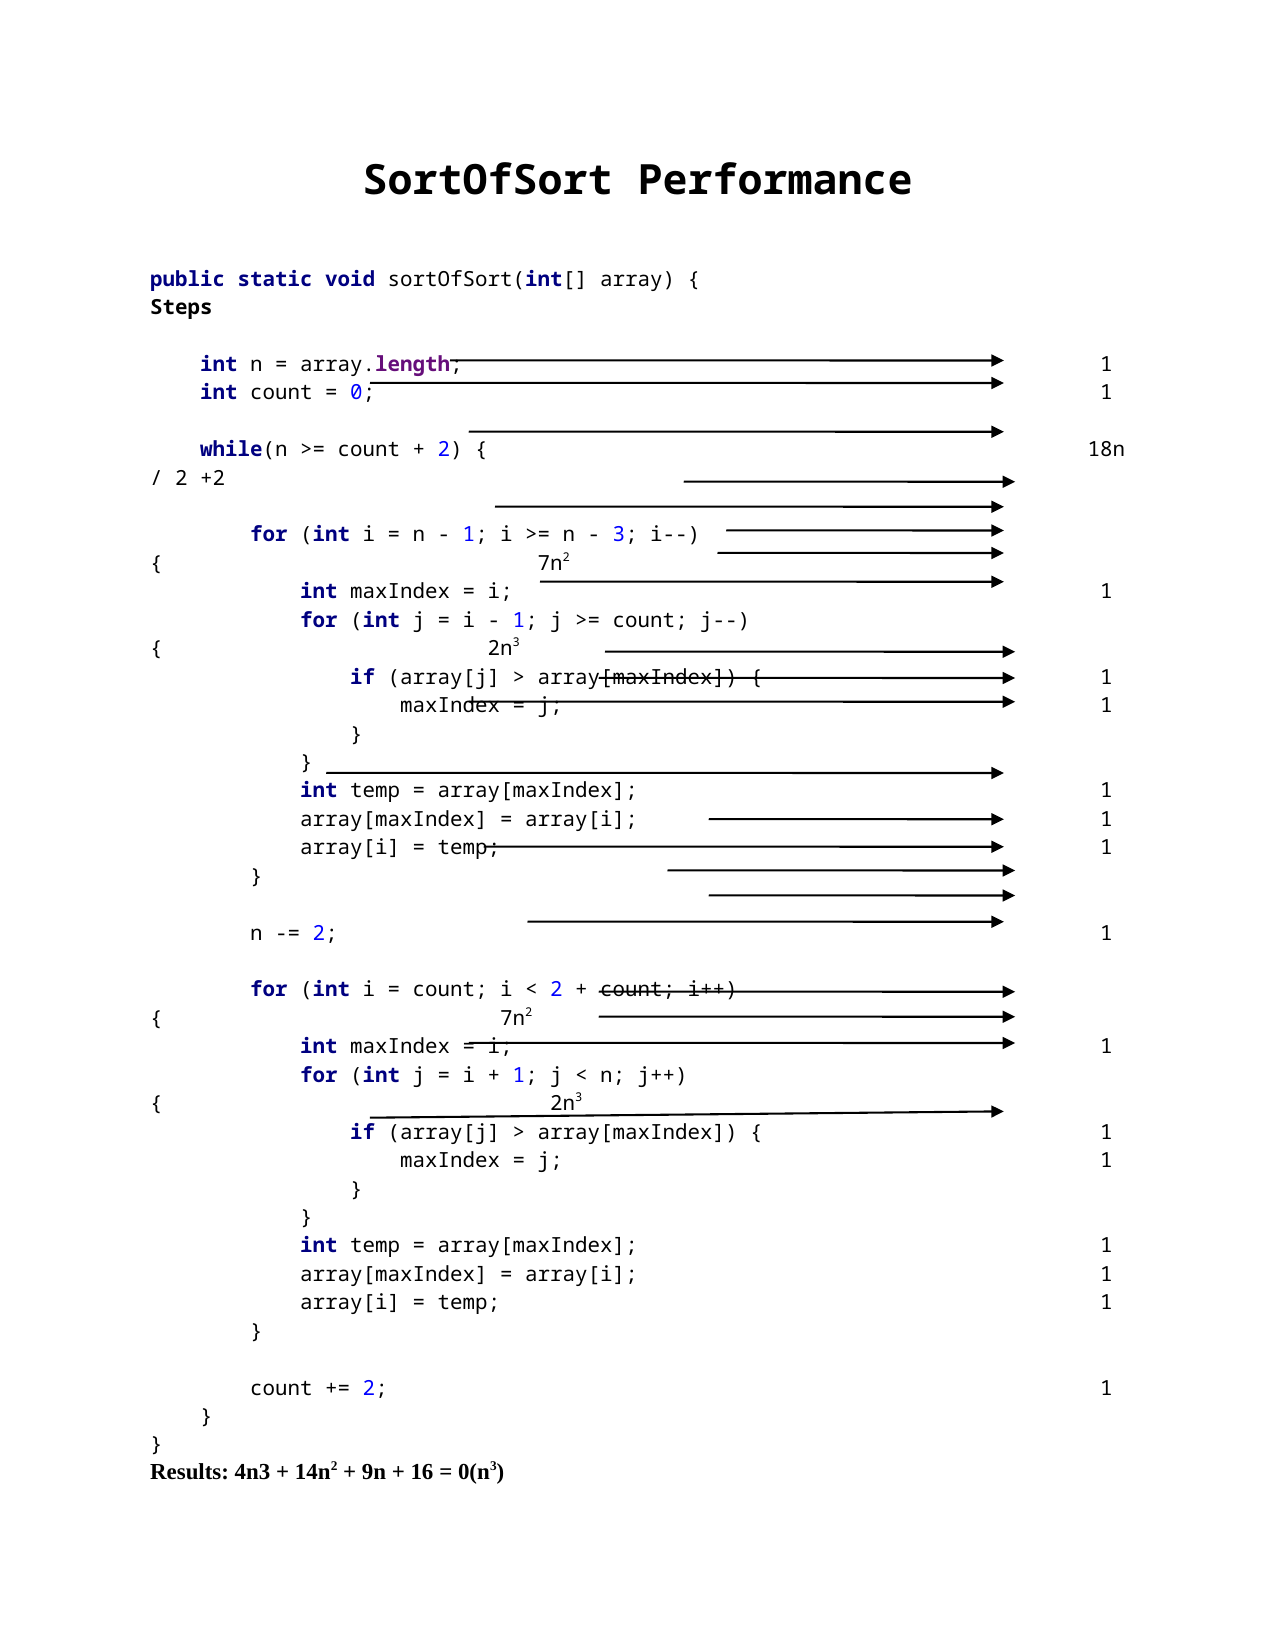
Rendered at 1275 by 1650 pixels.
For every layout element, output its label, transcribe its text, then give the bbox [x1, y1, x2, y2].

text SortOfSort Performance [150, 150, 1125, 207]
text int n = array.length; 1 int count = 0; 1 while(n >= count + 2) { 18n / 2 +2 for (int i = n - 1; i >= n - 3; i--) { 7n2 int maxIndex = i; 1 for (int j = i - 1; j >= count; j--) { 2n3 if (array[j] > array[maxIndex]) { 1 maxIndex = j; 1 } } int temp = array[maxIndex]; 1 array[maxIndex] = array[i]; 1 array[i] = temp; 1 } n -= 2; 1 for (int i = count; i < 2 + count; i++) { 7n2 int maxIndex = i; 1 for (int j = i + 1; j < n; j++) { 2n3 if (array[j] > array[maxIndex]) { 1 maxIndex = j; 1 } } int temp = array[maxIndex]; 1 array[maxIndex] = array[i]; 1 array[i] = temp; 1 } count += 2; 1 } } [150, 321, 1125, 1458]
text public static void sortOfSort(int[] array) { Steps [150, 264, 1125, 321]
text Results: 4n3 + 14n2 + 9n + 16 = 0(n3) [150, 1458, 1125, 1484]
